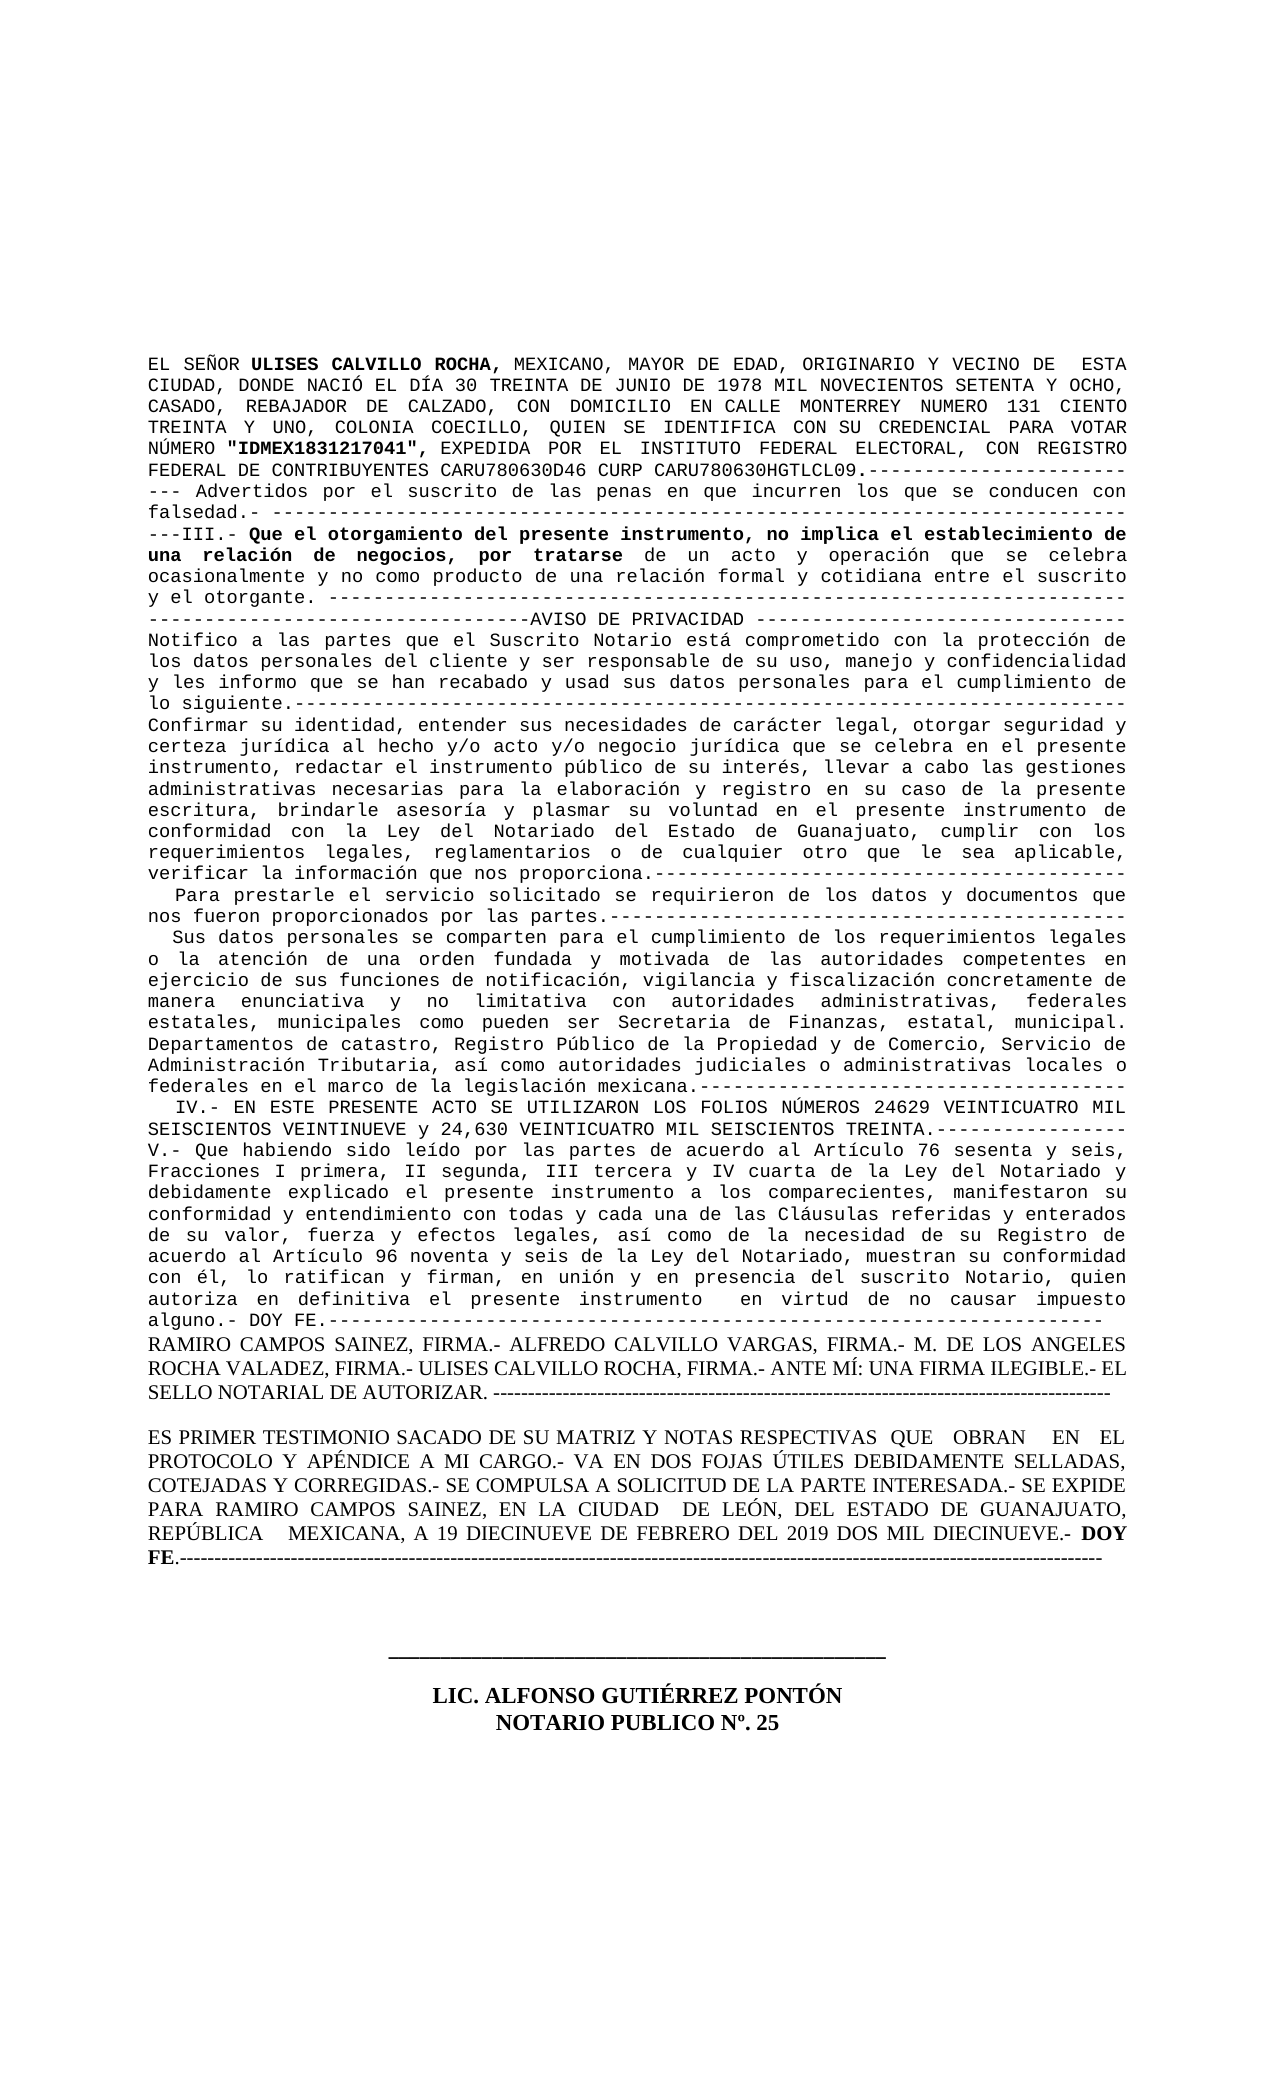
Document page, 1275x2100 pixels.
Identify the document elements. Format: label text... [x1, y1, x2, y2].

text RAMIRO CAMPOS SAINEZ, FIRMA.- ALFREDO CALVILLO VARGAS, FIRMA.- M. DE LOS ANGELES ROCHA VALADEZ, FIRMA.- ULISES CALVILLO ROCHA, FIRMA.- ANTE MÍ: UNA FIRMA ILEGIBLE.- EL SELLO NOTARIAL DE AUTORIZAR. ----------------------------------------------------------------------------------------- [148, 1332, 1127, 1404]
text IV.- EN ESTE PRESENTE ACTO SE UTILIZARON LOS FOLIOS NÚMEROS 24629 VEINTICUATRO MIL SEISCIENTOS VEINTINUEVE y 24,630 VEINTICUATRO MIL SEISCIENTOS TREINTA.----------------- V.- Que habiendo sido leído por las partes de acuerdo al Artículo 76 sesenta y seis, Fracciones I primera, II segunda, III tercera y IV cuarta de la Ley del Notariado y debidamente explicado el presente instrumento a los comparecientes, manifestaron su conformidad y entendimiento con todas y cada una de las Cláusulas referidas y enterados de su valor, fuerza y efectos legales, así como de la necesidad de su Registro de acuerdo al Artículo 96 noventa y seis de la Ley del Notariado, muestran su conformidad con él, lo ratifican y firman, en unión y en presencia del suscrito Notario, quien autoriza en definitiva el presente instrumento en virtud de no causar impuesto alguno.- DOY FE.--------------------------------------------------------------------- [148, 1098, 1127, 1332]
subtitle LIC. ALFONSO GUTIÉRREZ PONTÓN [148, 1683, 1127, 1709]
text Para prestarle el servicio solicitado se requirieron de los datos y documentos que nos fueron proporcionados por las partes.---------------------------------------------- [148, 886, 1127, 928]
text Sus datos personales se comparten para el cumplimiento de los requerimientos legales o la atención de una orden fundada y motivada de las autoridades competentes en ejercicio de sus funciones de notificación, vigilancia y fiscalización concretamente de manera enunciativa y no limitativa con autoridades administrativas, federales estatales, municipales como pueden ser Secretaria de Finanzas, estatal, municipal. Departamentos de catastro, Registro Público de la Propiedad y de Comercio, Servicio de Administración Tributaria, así como autoridades judiciales o administrativas locales o federales en el marco de la legislación mexicana.-------------------------------------- [148, 928, 1127, 1098]
text ---III.- Que el otorgamiento del presente instrumento, no implica el establecimiento de una relación de negocios, por tratarse de un acto y operación que se celebra ocasionalmente y no como producto de una relación formal y cotidiana entre el suscrito y el otorgante. ----------------------------------------------------------------------- [148, 524, 1127, 609]
text --- Advertidos por el suscrito de las penas en que incurren los que se conducen con falsedad.- ---------------------------------------------------------------------------- [148, 482, 1127, 524]
text Notifico a las partes que el Suscrito Notario está comprometido con la protección de los datos personales del cliente y ser responsable de su uso, manejo y confidencialidad y les informo que se han recabado y usad sus datos personales para el cumplimiento de lo siguiente.-------------------------------------------------------------------------- [148, 631, 1127, 716]
text ES PRIMER TESTIMONIO SACADO DE SU MATRIZ Y NOTAS RESPECTIVAS QUE OBRAN EN EL PROTOCOLO Y APÉNDICE A MI CARGO.- VA EN DOS FOJAS ÚTILES DEBIDAMENTE SELLADAS, COTEJADAS Y CORREGIDAS.- SE COMPULSA A SOLICITUD DE LA PARTE INTERESADA.- SE EXPIDE PARA RAMIRO CAMPOS SAINEZ, EN LA CIUDAD DE LEÓN, DEL ESTADO DE GUANAJUATO, REPÚBLICA MEXICANA, A 19 DIECINUEVE DE FEBRERO DEL 2019 DOS MIL DIECINUEVE.- DOY FE.------------------------------------------------------------------------------------------------------------------------------------- [148, 1425, 1127, 1569]
text ________________________________________________ [148, 1636, 1127, 1662]
text EL SEÑOR ULISES CALVILLO ROCHA, MEXICANO, MAYOR DE EDAD, ORIGINARIO Y VECINO DE ESTA CIUDAD, DONDE NACIÓ EL DÍA 30 TREINTA DE JUNIO DE 1978 MIL NOVECIENTOS SETENTA Y OCHO, CASADO, REBAJADOR DE CALZADO, CON DOMICILIO EN CALLE MONTERREY NUMERO 131 CIENTO TREINTA Y UNO, COLONIA COECILLO, QUIEN SE IDENTIFICA CON SU CREDENCIAL PARA VOTAR NÚMERO "IDMEX1831217041", EXPEDIDA POR EL INSTITUTO FEDERAL ELECTORAL, CON REGISTRO FEDERAL DE CONTRIBUYENTES CARU780630D46 CURP CARU780630HGTLCL09.----------------------- [148, 354, 1127, 482]
text NOTARIO PUBLICO Nº. 25 [148, 1709, 1127, 1735]
text ----------------------------------AVISO DE PRIVACIDAD --------------------------------- [148, 609, 1127, 631]
text Confirmar su identidad, entender sus necesidades de carácter legal, otorgar seguridad y certeza jurídica al hecho y/o acto y/o negocio jurídica que se celebra en el presente instrumento, redactar el instrumento público de su interés, llevar a cabo las gestiones administrativas necesarias para la elaboración y registro en su caso de la presente escritura, brindarle asesoría y plasmar su voluntad en el presente instrumento de conformidad con la Ley del Notariado del Estado de Guanajuato, cumplir con los requerimientos legales, reglamentarios o de cualquier otro que le sea aplicable, verificar la información que nos proporciona.------------------------------------------ [148, 716, 1127, 886]
